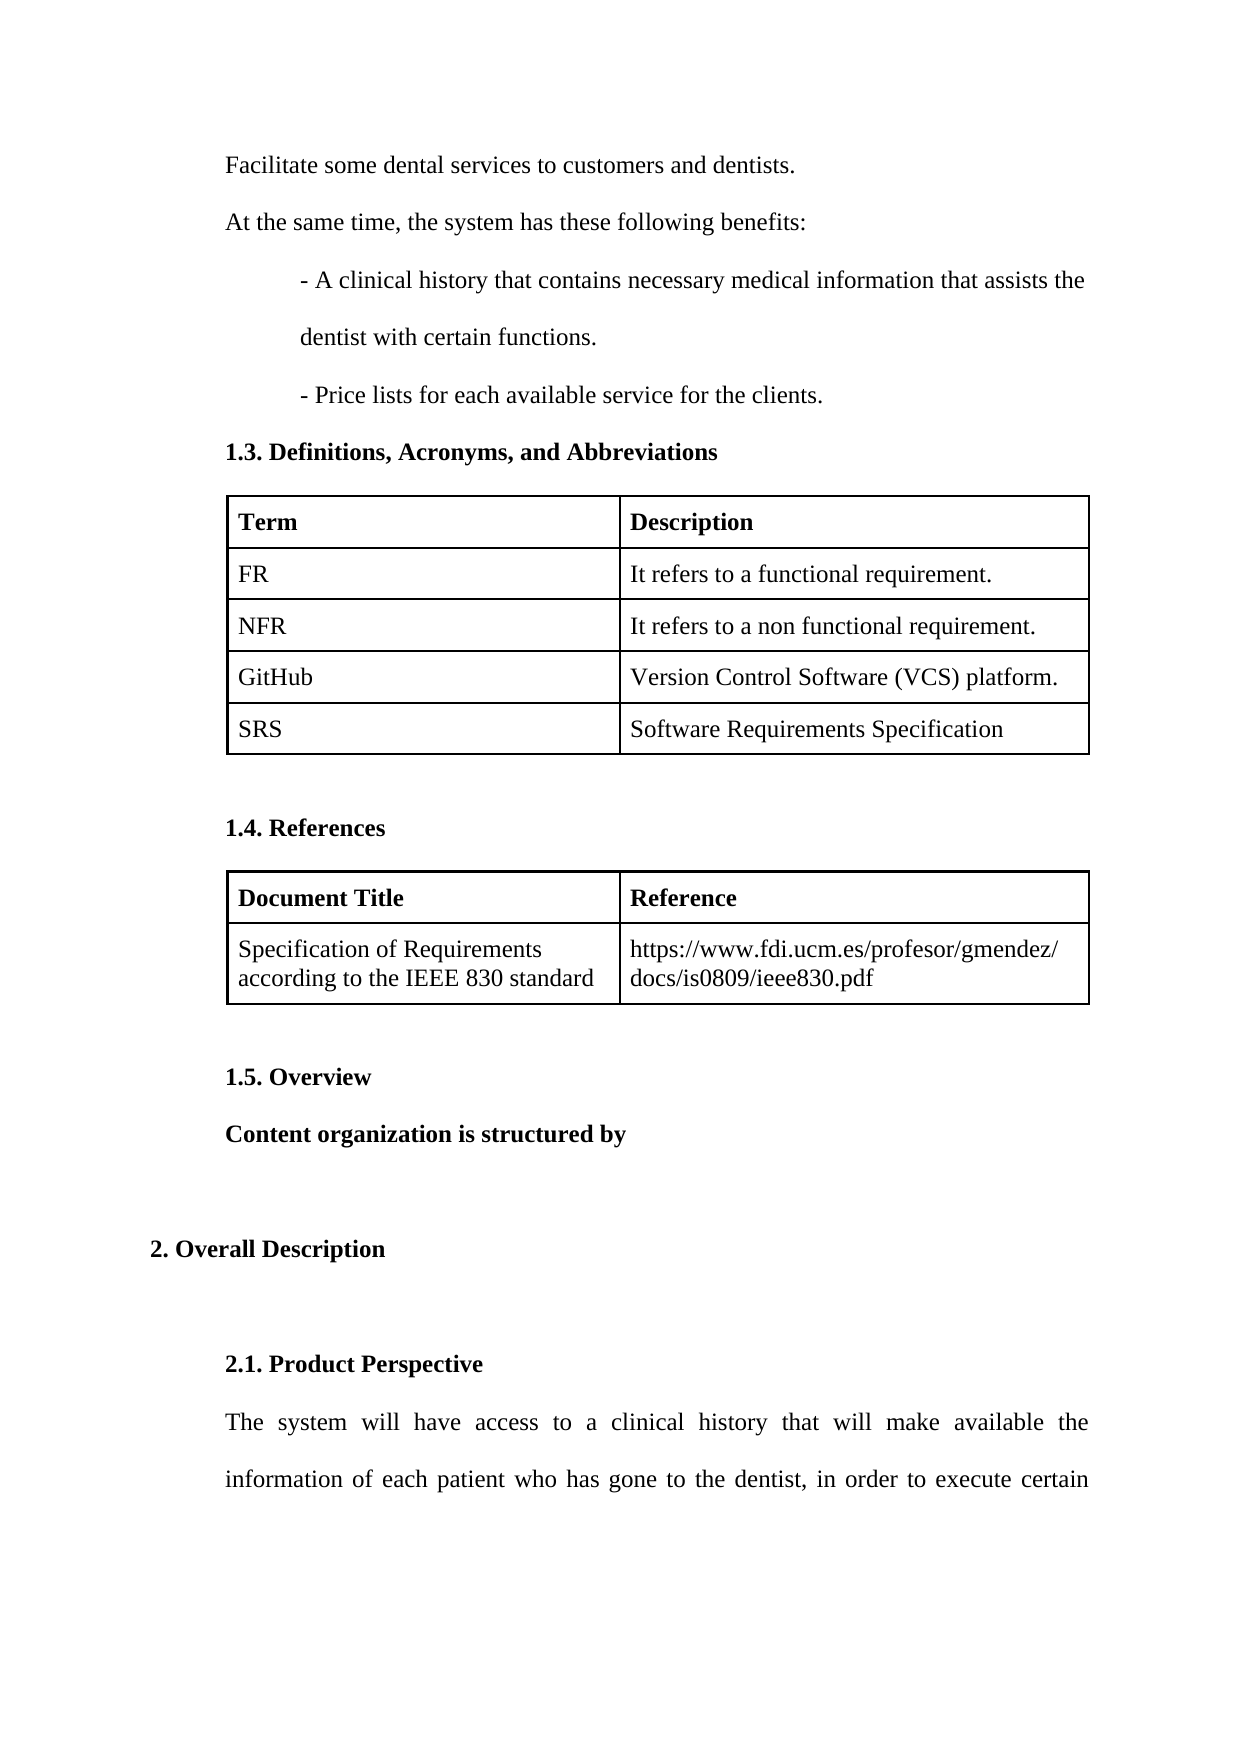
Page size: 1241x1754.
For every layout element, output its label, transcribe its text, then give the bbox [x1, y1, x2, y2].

table_header Term [229, 497, 619, 547]
table_cell FR [229, 549, 619, 598]
text - Price lists for each available service for the clients. [225, 380, 1090, 409]
table_cell Specification of Requirements according to the IEEE 830 standard [229, 924, 619, 1002]
table_header Description [621, 497, 1088, 547]
table_cell GitHub [229, 652, 619, 702]
text 1.4. References [150, 813, 1090, 842]
text 2. Overall Description [150, 1234, 1090, 1263]
table_cell Version Control Software (VCS) platform. [621, 652, 1088, 702]
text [225, 1407, 1090, 1493]
table_cell https://www.fdi.ucm.es/profesor/gmendez/docs/is0809/ieee830.pdf [621, 924, 1088, 1002]
table_cell It refers to a functional requirement. [621, 549, 1088, 598]
table_cell Software Requirements Specification [621, 704, 1088, 753]
text 1.3. Definitions, Acronyms, and Abbreviations [150, 437, 1090, 466]
text At the same time, the system has these following benefits: [225, 207, 1090, 236]
text 2.1. Product Perspective [150, 1349, 1090, 1378]
table_cell NFR [229, 600, 619, 650]
table_header Reference [621, 873, 1088, 922]
text Facilitate some dental services to customers and dentists. [225, 150, 1090, 179]
table_cell It refers to a non functional requirement. [621, 600, 1088, 650]
text Content organization is structured by [150, 1119, 1090, 1148]
text - A clinical history that contains necessary medical information that assists the dentist with certain functions. [300, 265, 1090, 351]
table_header Document Title [229, 873, 619, 922]
table_cell SRS [229, 704, 619, 753]
text 1.5. Overview [150, 1062, 1090, 1091]
